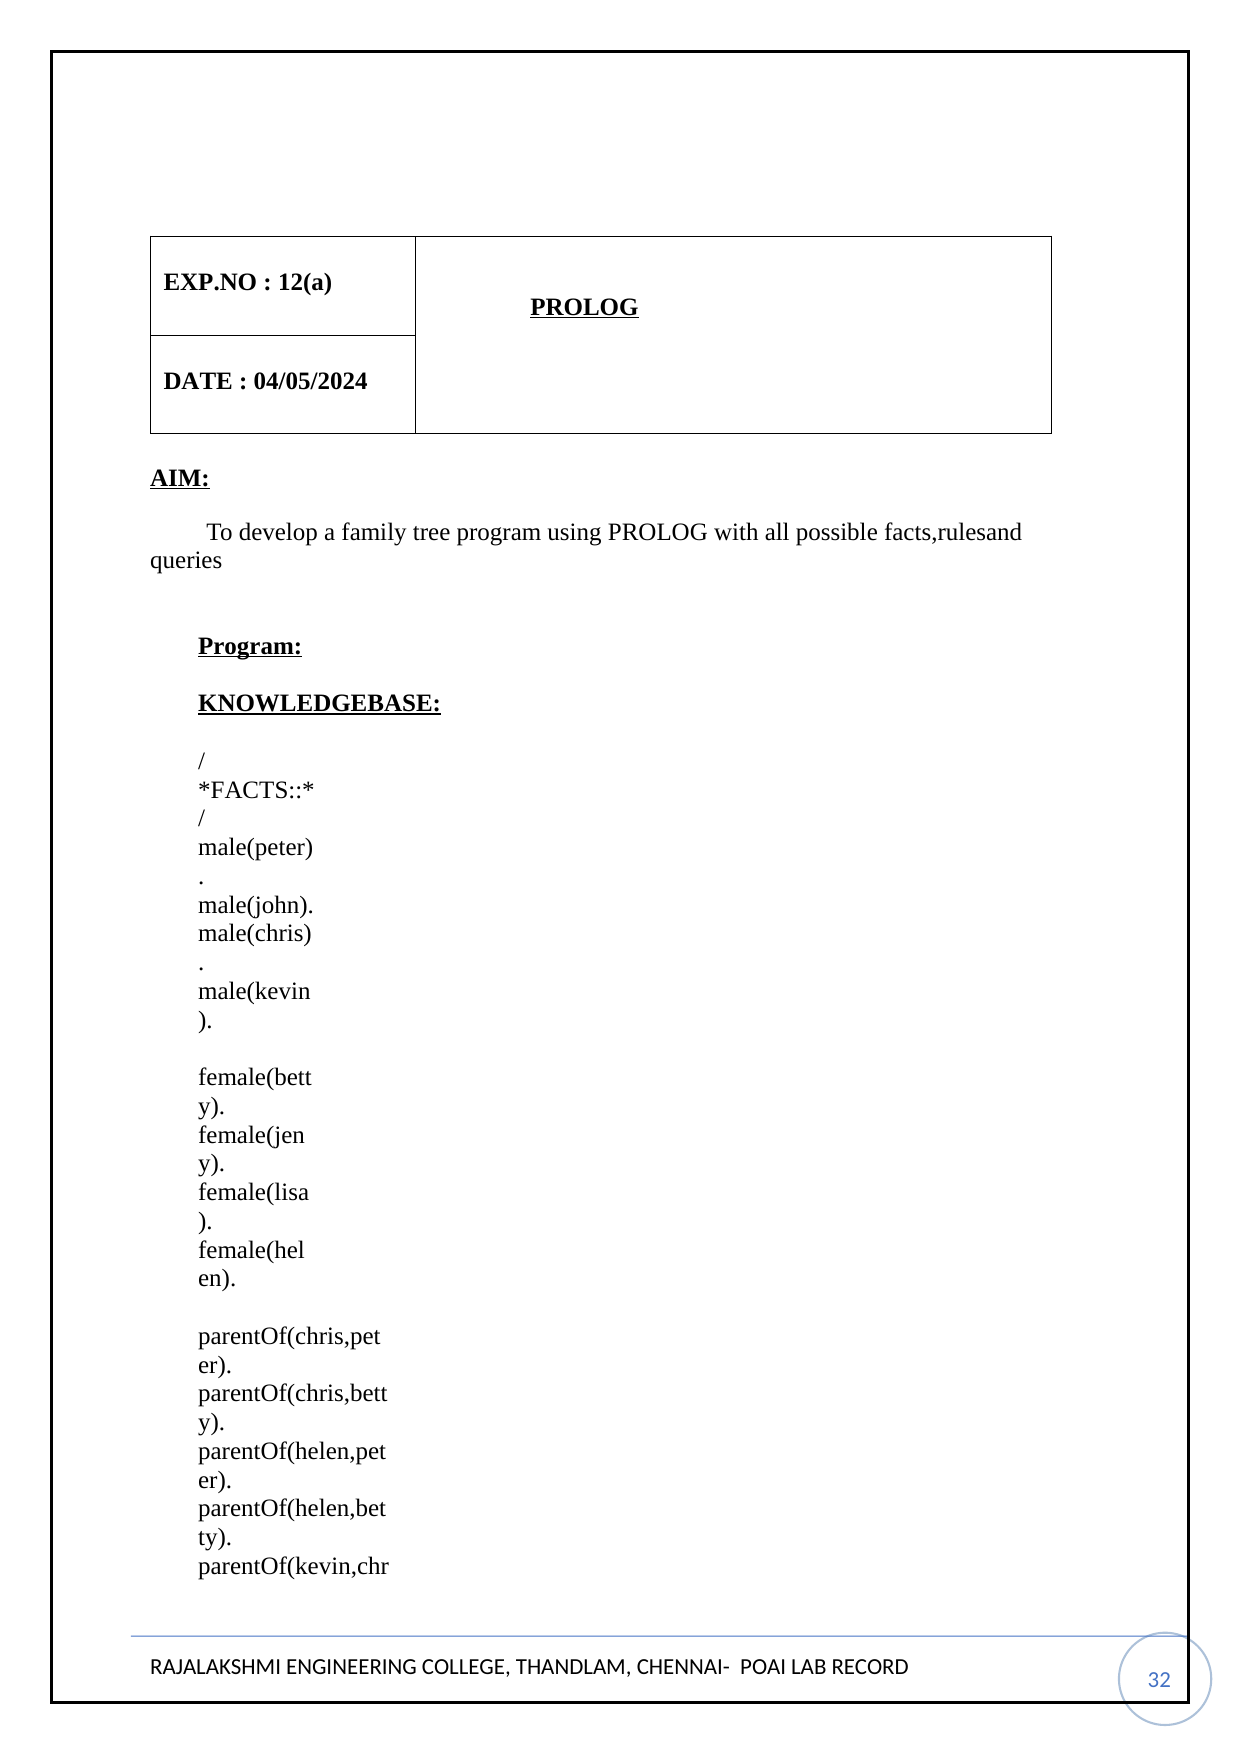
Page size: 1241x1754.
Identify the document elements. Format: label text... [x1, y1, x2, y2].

text AIM: [150, 434, 1090, 492]
table_header EXP.NO : 12(a) [151, 237, 415, 335]
text female(betty). female(jeny). female(lisa). female(helen). [198, 1062, 315, 1292]
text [198, 1321, 391, 1580]
text To develop a family tree program using PROLOG with all possible facts,rulesand queries [150, 517, 1090, 602]
table_cell DATE : 04/05/2024 [151, 336, 415, 433]
text /*FACTS::*/ male(peter). male(john). male(chris). male(kevin). [198, 746, 315, 1033]
text Program: [198, 631, 1090, 660]
table_header PROLOG [416, 237, 1051, 433]
text KNOWLEDGEBASE: [198, 688, 1090, 717]
